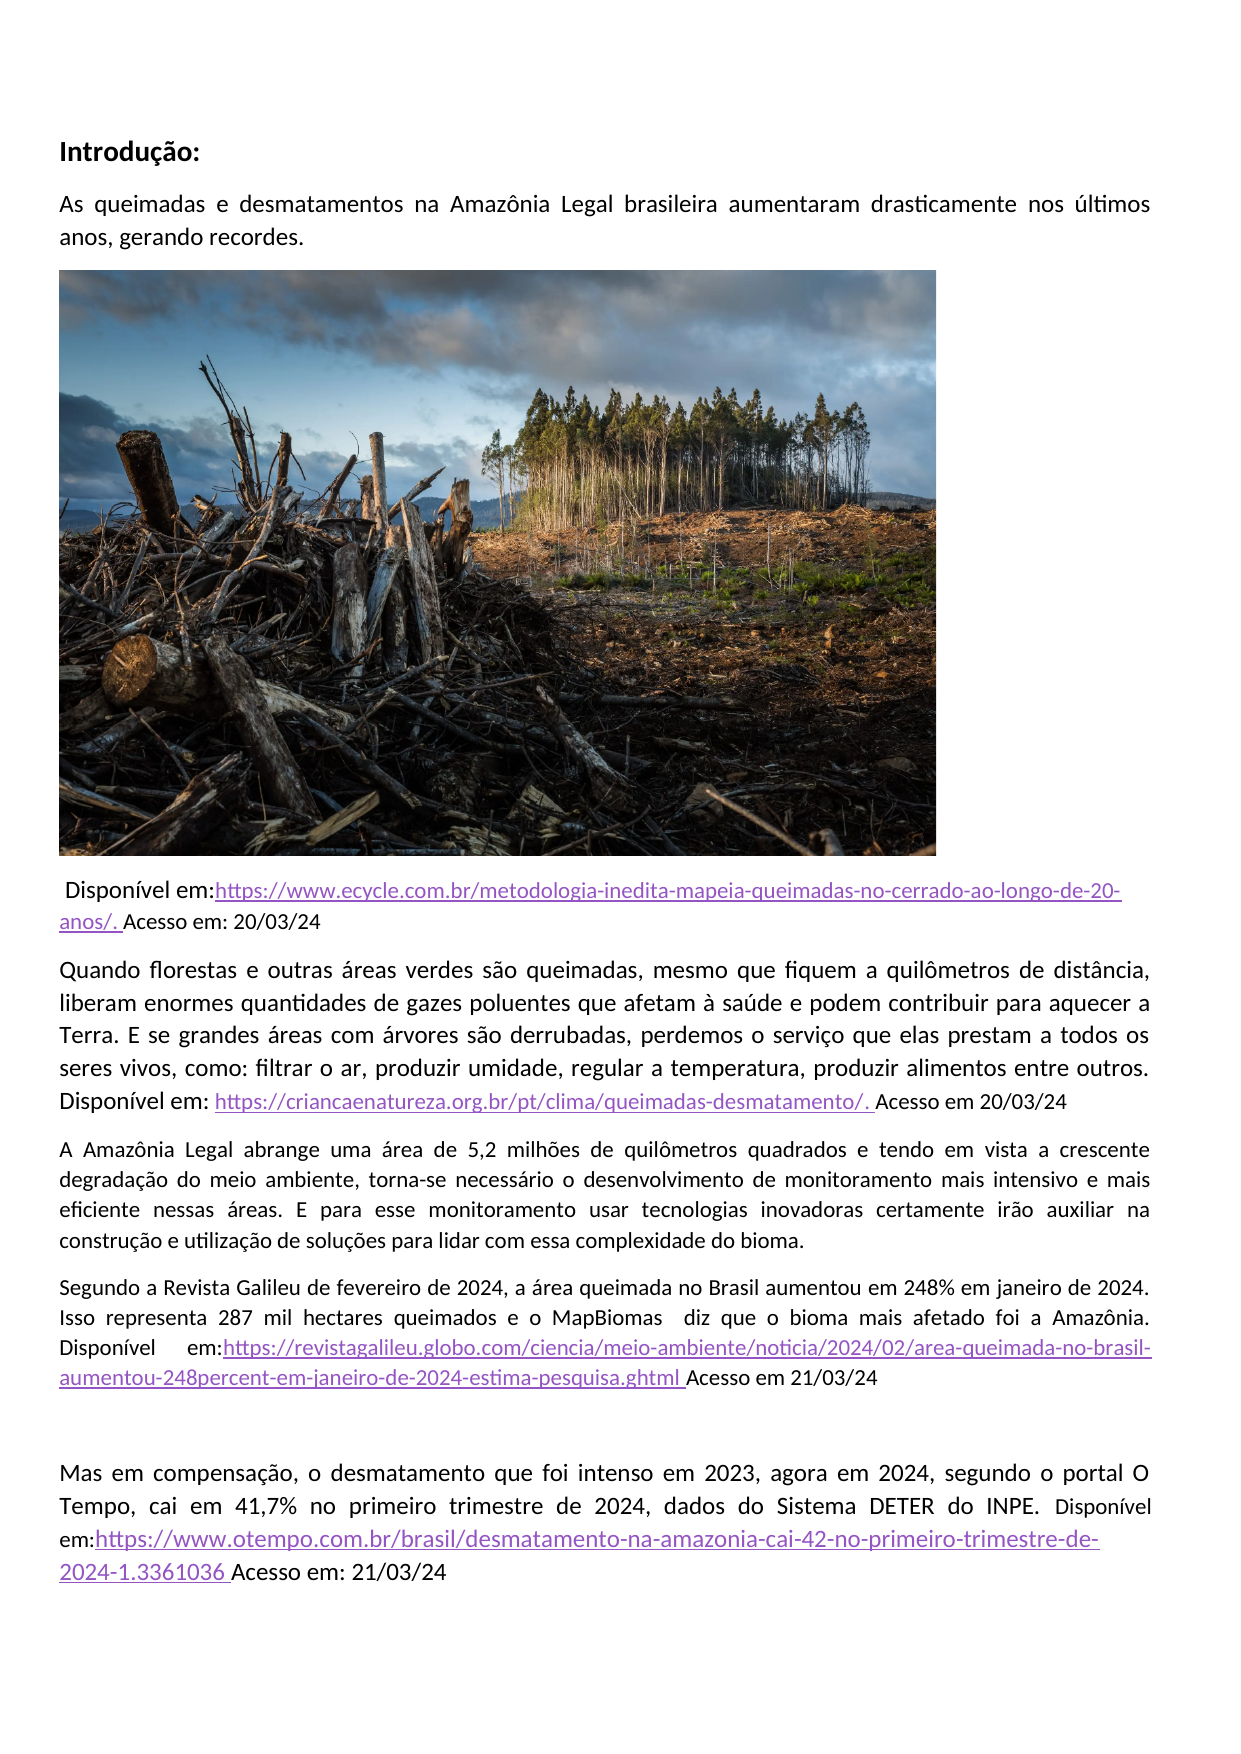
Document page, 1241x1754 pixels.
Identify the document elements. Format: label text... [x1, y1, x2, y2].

text A Amazônia Legal abrange uma área de 5,2 milhões de quilômetros quadrados e tendo em vista a crescente degradação do meio ambiente, torna-se necessário o desenvolvimento de monitoramento mais intensivo e mais eficiente nessas áreas. E para esse monitoramento usar tecnologias inovadoras certamente irão auxiliar na construção e utilização de soluções para lidar com essa complexidade do bioma. [59, 1135, 1152, 1254]
text Disponível em:https://www.ecycle.com.br/metodologia-inedita-mapeia-queimadas-no-cerrado-ao-longo-de-20-anos/. Acesso em: 20/03/24 [59, 874, 1152, 935]
text Introdução: [59, 133, 1152, 168]
text Segundo a Revista Galileu de fevereiro de 2024, a área queimada no Brasil aumentou em 248% em janeiro de 2024. Isso representa 287 mil hectares queimados e o MapBiomas diz que o bioma mais afetado foi a Amazônia. Disponível em:https://revistagalileu.globo.com/ciencia/meio-ambiente/noticia/2024/02/area-queimada-no-brasil-aumentou-248percent-em-janeiro-de-2024-estima-pesquisa.ghtml Acesso em 21/03/24 [59, 1273, 1152, 1391]
picture [59, 270, 937, 856]
text As queimadas e desmatamentos na Amazônia Legal brasileira aumentaram drasticamente nos últimos anos, gerando recordes. [59, 188, 1152, 251]
text Quando florestas e outras áreas verdes são queimadas, mesmo que fiquem a quilômetros de distância, liberam enormes quantidades de gazes poluentes que afetam à saúde e podem contribuir para aquecer a Terra. E se grandes áreas com árvores são derrubadas, perdemos o serviço que elas prestam a todos os seres vivos, como: filtrar o ar, produzir umidade, regular a temperatura, produzir alimentos entre outros. Disponível em: https://criancaenatureza.org.br/pt/clima/queimadas-desmatamento/. Acesso em 20/03/24 [59, 954, 1152, 1116]
text Mas em compensação, o desmatamento que foi intenso em 2023, agora em 2024, segundo o portal O Tempo, cai em 41,7% no primeiro trimestre de 2024, dados do Sistema DETER do INPE. Disponível em:https://www.otempo.com.br/brasil/desmatamento-na-amazonia-cai-42-no-primeiro-trimestre-de-2024-1.3361036 Acesso em: 21/03/24 [59, 1457, 1152, 1586]
